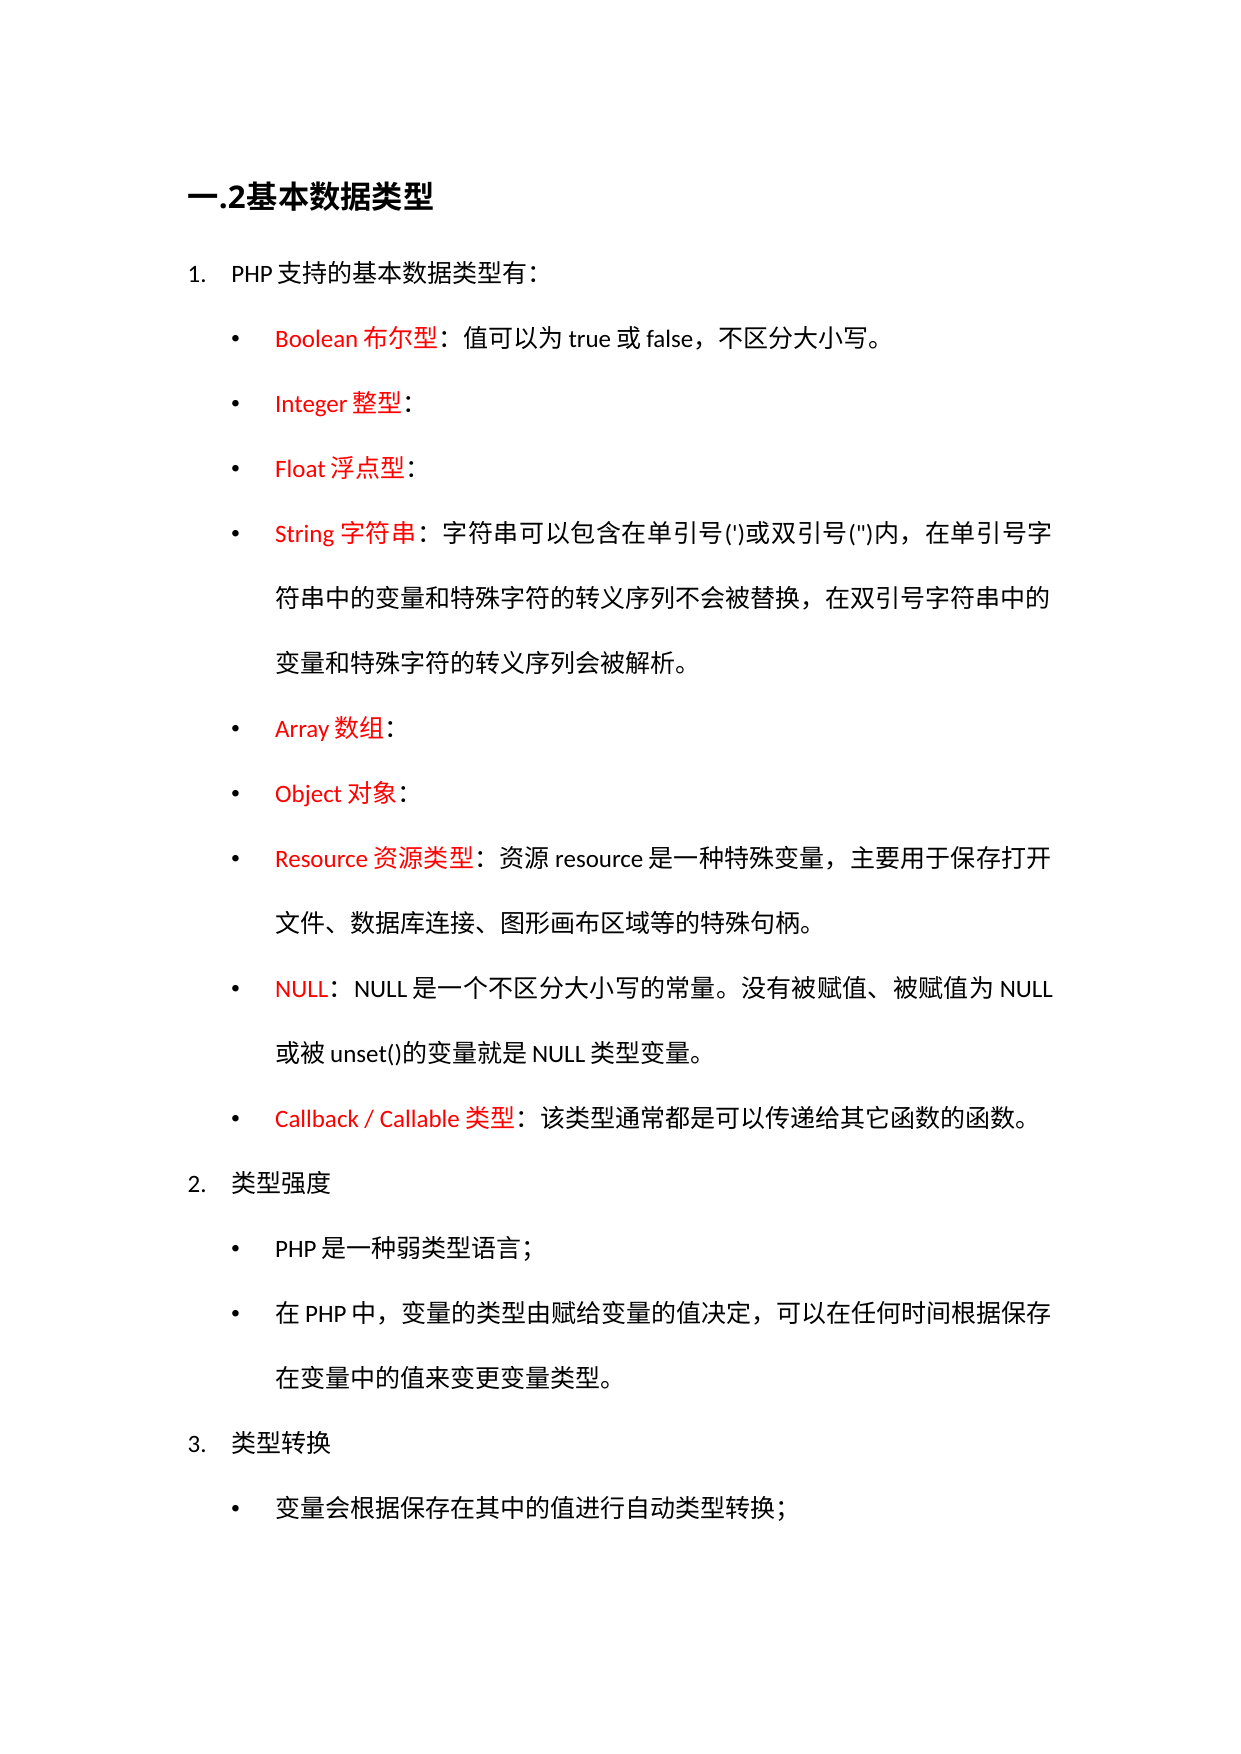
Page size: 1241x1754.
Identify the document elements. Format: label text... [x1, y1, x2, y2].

list String字符串：字符串可以包含在单引号(')或双引号(")内，在单引号字符串中的变量和特殊字符的转义序列不会被替换，在双引号字符串中的变量和特殊字符的转义序列会被解析。 [231, 499, 1053, 694]
list NULL：NULL是一个不区分大小写的常量。没有被赋值、被赋值为NULL或被unset()的变量就是NULL类型变量。 [231, 954, 1053, 1084]
list Integer整型： [231, 369, 1053, 434]
list Resource资源类型：资源resource是一种特殊变量，主要用于保存打开文件、数据库连接、图形画布区域等的特殊句柄。 [231, 824, 1053, 954]
list Object对象： [231, 759, 1053, 824]
list Boolean布尔型：值可以为true或false，不区分大小写。 [231, 304, 1053, 369]
list 类型强度 [187, 1149, 1053, 1214]
list 在PHP中，变量的类型由赋给变量的值决定，可以在任何时间根据保存在变量中的值来变更变量类型。 [231, 1279, 1053, 1409]
list 类型转换 [187, 1409, 1053, 1474]
list Array数组： [231, 694, 1053, 759]
list PHP支持的基本数据类型有： [187, 239, 1053, 304]
list Float浮点型： [231, 434, 1053, 499]
list 变量会根据保存在其中的值进行自动类型转换； [231, 1474, 1053, 1539]
list Callback / Callable类型：该类型通常都是可以传递给其它函数的函数。 [231, 1084, 1053, 1149]
text 基本数据类型 [187, 162, 1053, 227]
list PHP是一种弱类型语言； [231, 1214, 1053, 1279]
